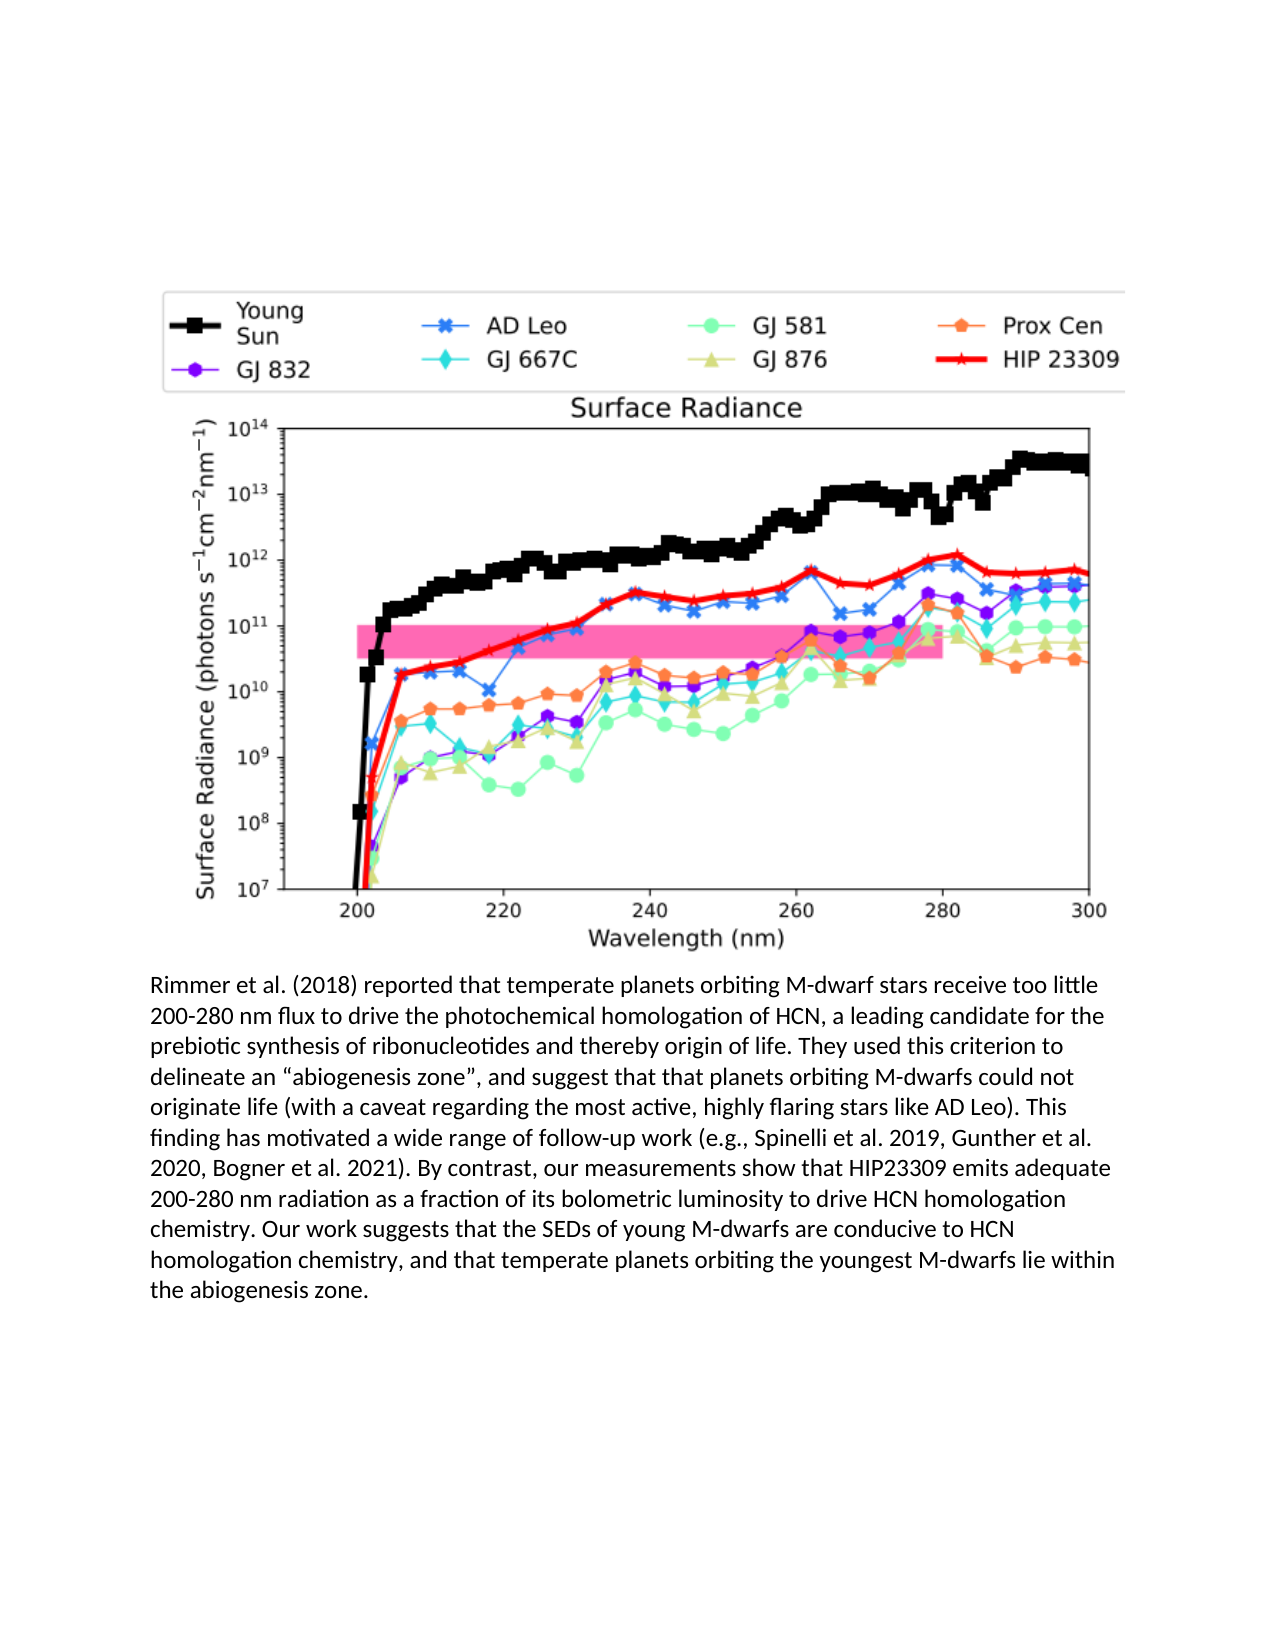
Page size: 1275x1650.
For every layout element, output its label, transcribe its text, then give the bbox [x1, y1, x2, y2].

text Rimmer et al. (2018) reported that temperate planets orbiting M-dwarf stars receive too little 200-280 nm flux to drive the photochemical homologation of HCN, a leading candidate for the prebiotic synthesis of ribonucleotides and thereby origin of life. They used this criterion to delineate an “abiogenesis zone”, and suggest that that planets orbiting M-dwarfs could not originate life (with a caveat regarding the most active, highly flaring stars like AD Leo). This finding has motivated a wide range of follow-up work (e.g., Spinelli et al. 2019, Gunther et al. 2020, Bogner et al. 2021). By contrast, our measurements show that HIP23309 emits adequate 200-280 nm radiation as a fraction of its bolometric luminosity to drive HCN homologation chemistry. Our work suggests that the SEDs of young M-dwarfs are conducive to HCN homologation chemistry, and that temperate planets orbiting the youngest M-dwarfs lie within the abiogenesis zone. [150, 970, 1125, 1305]
